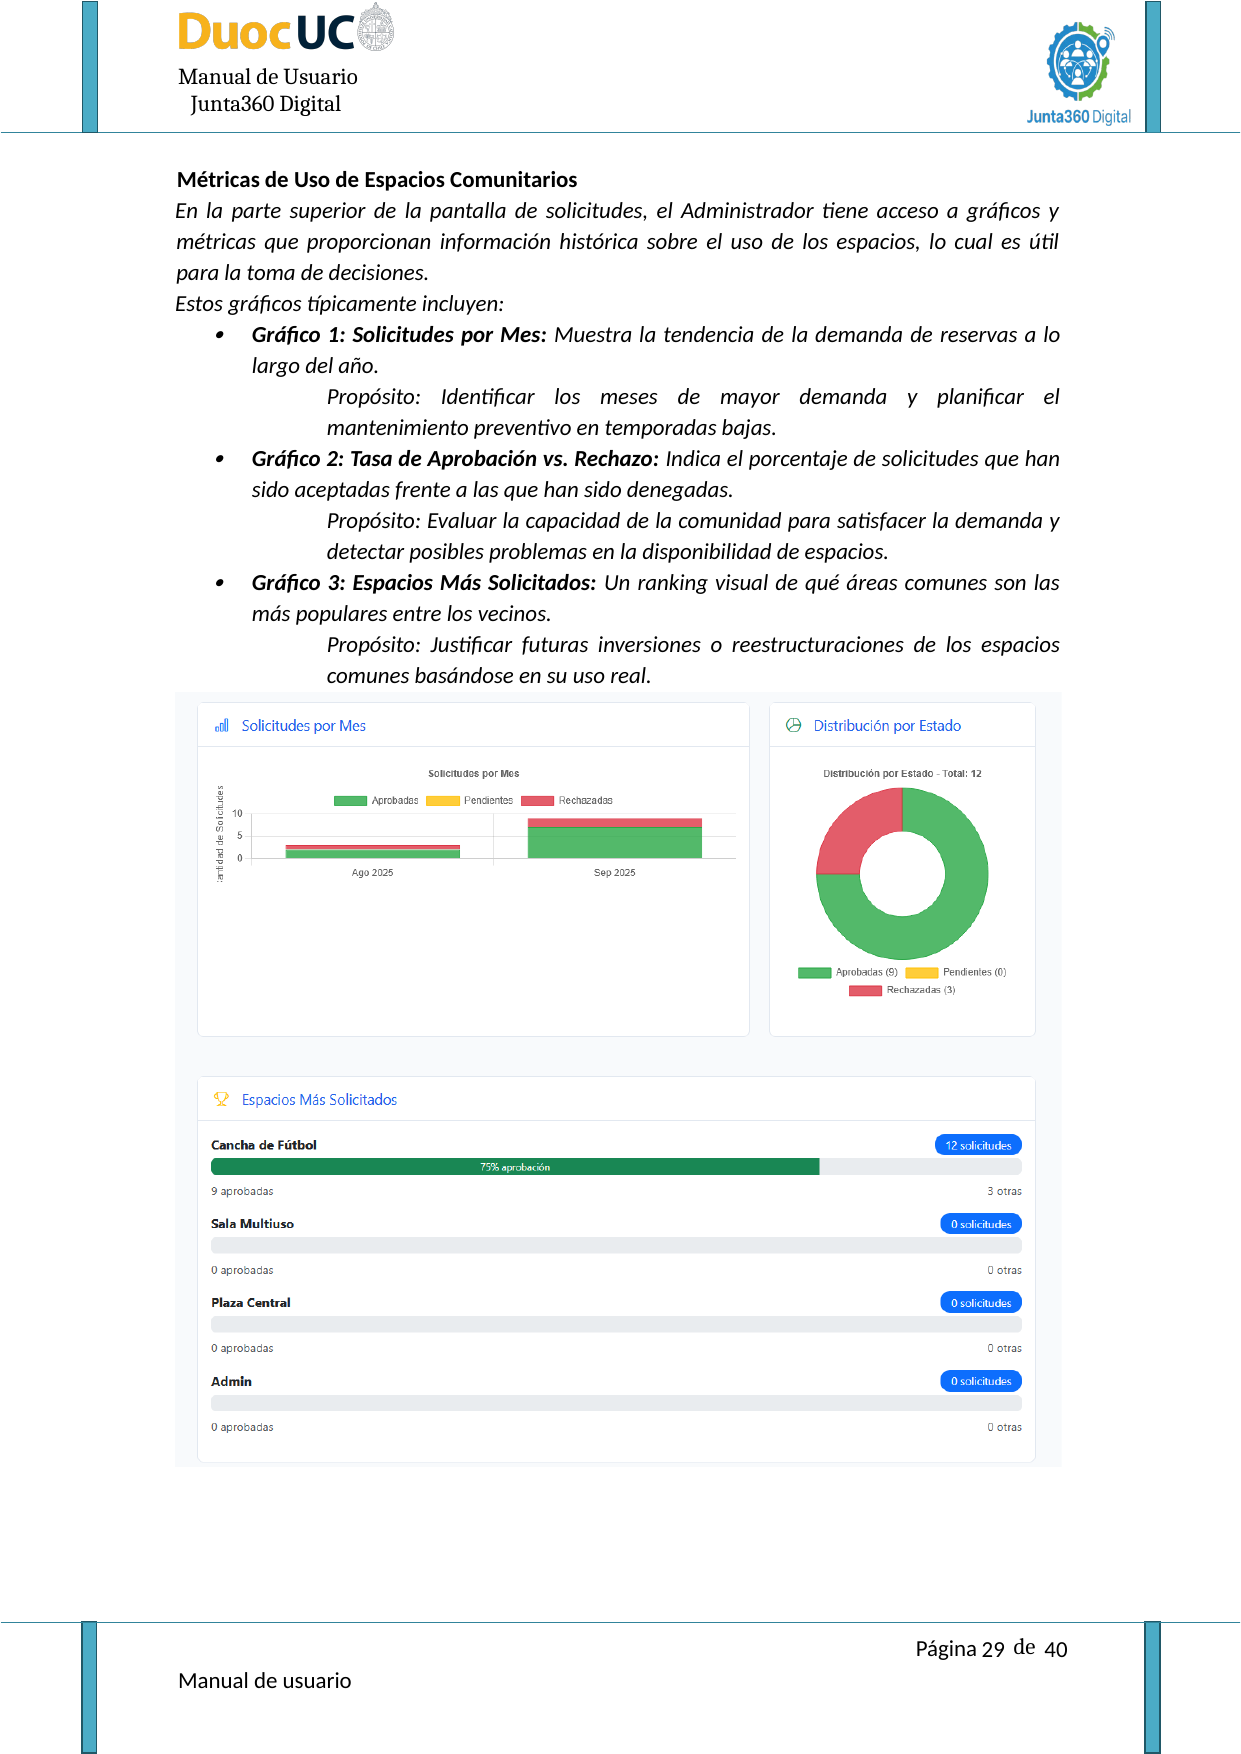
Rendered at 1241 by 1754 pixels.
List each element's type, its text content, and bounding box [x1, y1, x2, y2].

text Propósito: Identificar los meses de mayor demanda y planificar el mantenimiento preventivo en temporadas bajas. [327, 382, 1063, 441]
text Propósito: Justificar futuras inversiones o reestructuraciones de los espacios comunes basándose en su uso real. [327, 630, 1063, 689]
list Gráfico 2: Tasa de Aprobación vs. Rechazo: Indica el porcentaje de solicitudes que han sido aceptadas frente a las que han sido denegadas. [214, 444, 1063, 503]
text Métricas de Uso de Espacios Comunitarios [177, 165, 1063, 193]
picture [176, 0, 397, 54]
text Propósito: Evaluar la capacidad de la comunidad para satisfacer la demanda y detectar posibles problemas en la disponibilidad de espacios. [327, 506, 1063, 565]
list Gráfico 1: Solicitudes por Mes: Muestra la tendencia de la demanda de reservas a lo largo del año. [214, 320, 1063, 379]
picture [1025, 19, 1132, 126]
text Estos gráficos típicamente incluyen: [175, 289, 1063, 317]
list Gráfico 3: Espacios Más Solicitados: Un ranking visual de qué áreas comunes son las más populares entre los vecinos. [214, 568, 1063, 627]
picture [175, 692, 1062, 1467]
text En la parte superior de la pantalla de solicitudes, el Administrador tiene acceso a gráficos y métricas que proporcionan información histórica sobre el uso de los espacios, lo cual es útil para la toma de decisiones. [175, 196, 1063, 286]
